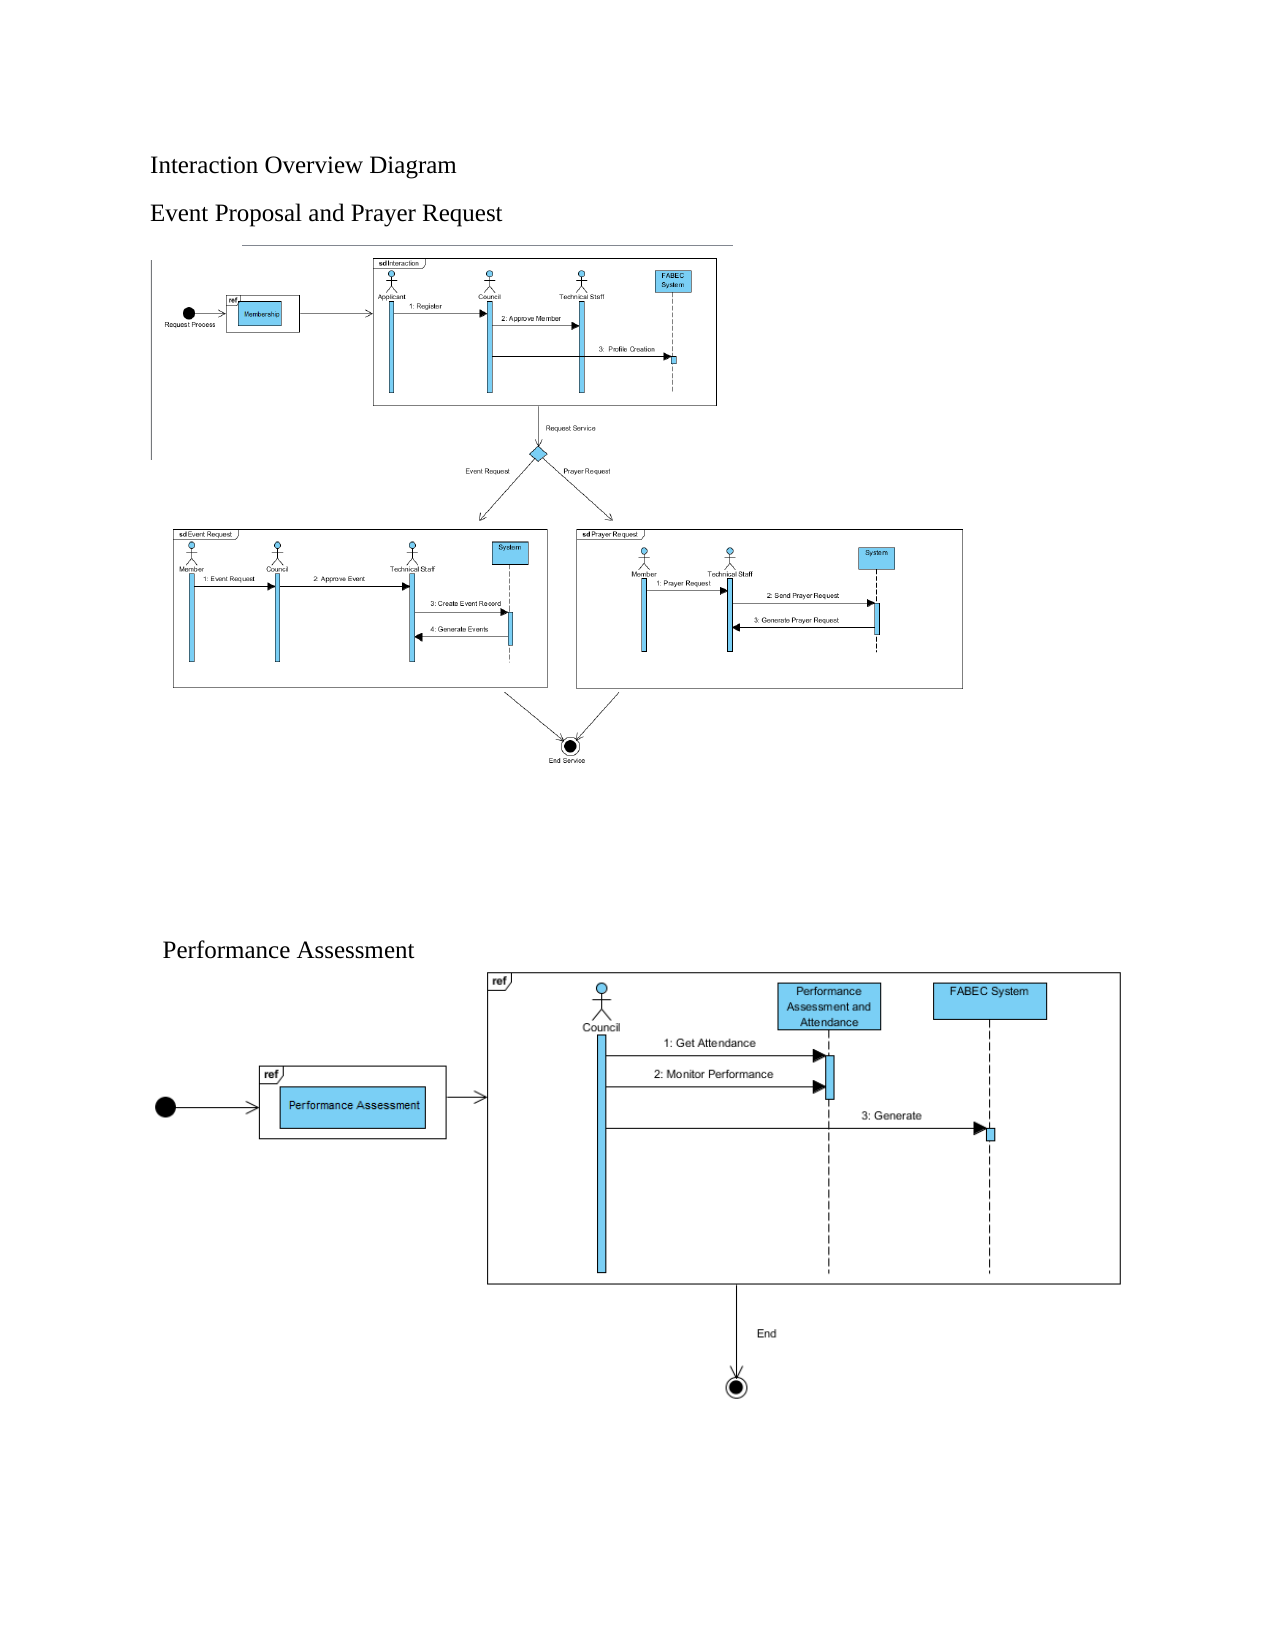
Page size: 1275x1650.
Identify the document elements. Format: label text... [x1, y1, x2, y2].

picture [150, 245, 1125, 917]
text Interaction Overview Diagram [150, 150, 1125, 179]
text Event Proposal and Prayer Request [150, 198, 1125, 226]
picture [150, 966, 1125, 1407]
text Performance Assessment [150, 936, 1125, 966]
